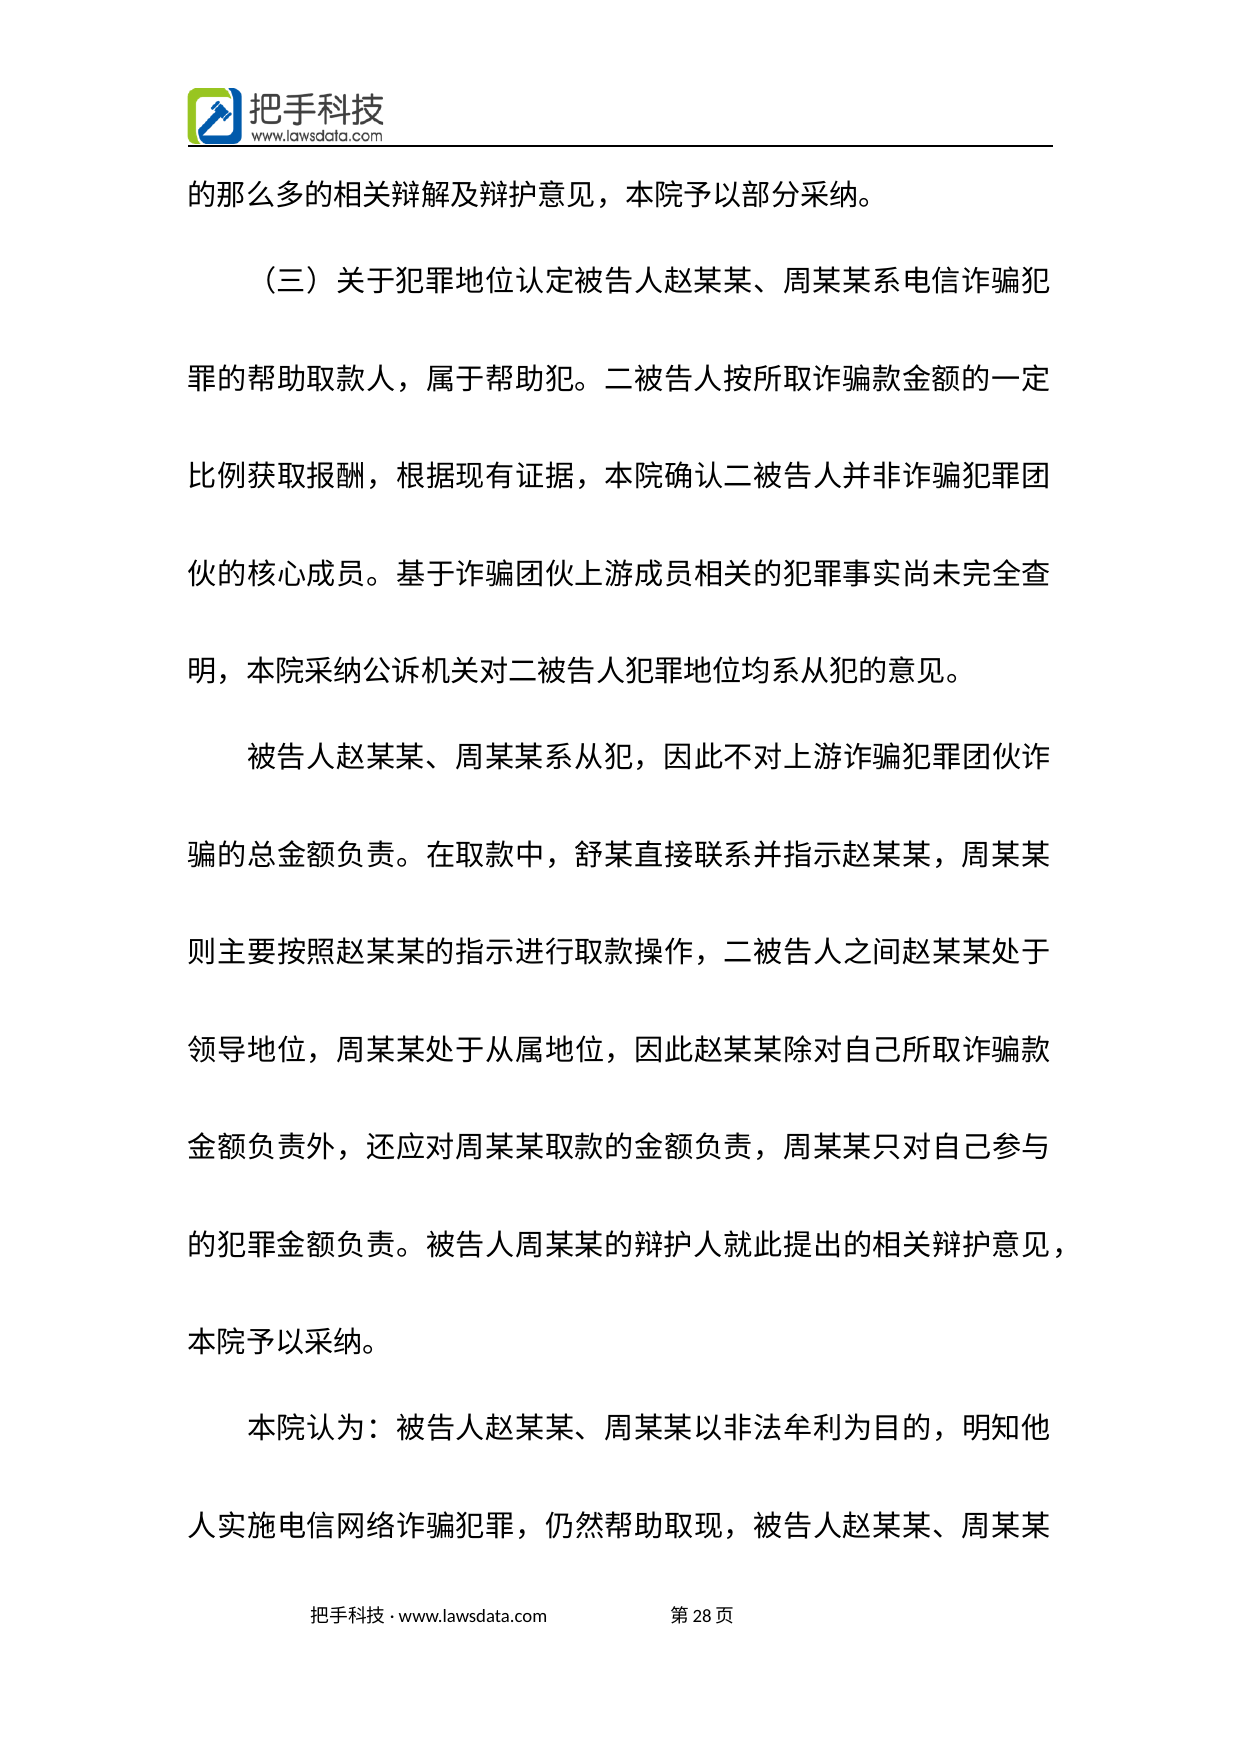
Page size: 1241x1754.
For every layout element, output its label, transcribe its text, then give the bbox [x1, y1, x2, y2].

picture [187, 88, 384, 144]
text （三）关于犯罪地位认定被告人赵某某、周某某系电信诈骗犯罪的帮助取款人，属于帮助犯。二被告人按所取诈骗款金额的一定比例获取报酬，根据现有证据，本院确认二被告人并非诈骗犯罪团伙的核心成员。基于诈骗团伙上游成员相关的犯罪事实尚未完全查明，本院采纳公诉机关对二被告人犯罪地位均系从犯的意见。 [187, 246, 1053, 701]
text 本院认为：被告人赵某某、周某某以非法牟利为目的，明知他人实施电信网络诈骗犯罪，仍然帮助取现，被告人赵某某、周某某的行为均已构成诈骗罪。公诉机关指控二被告人的犯罪事实清楚，证据确实、充分，罪名成立，本院予以确认。 [187, 1394, 1053, 1556]
text 被告人赵某某、周某某系从犯，因此不对上游诈骗犯罪团伙诈骗的总金额负责。在取款中，舒某直接联系并指示赵某某，周某某则主要按照赵某某的指示进行取款操作，二被告人之间赵某某处于领导地位，周某某处于从属地位，因此赵某某除对自己所取诈骗款金额负责外，还应对周某某取款的金额负责，周某某只对自己参与的犯罪金额负责。被告人周某某的辩护人就此提出的相关辩护意见，本院予以采纳。 [187, 722, 1053, 1372]
